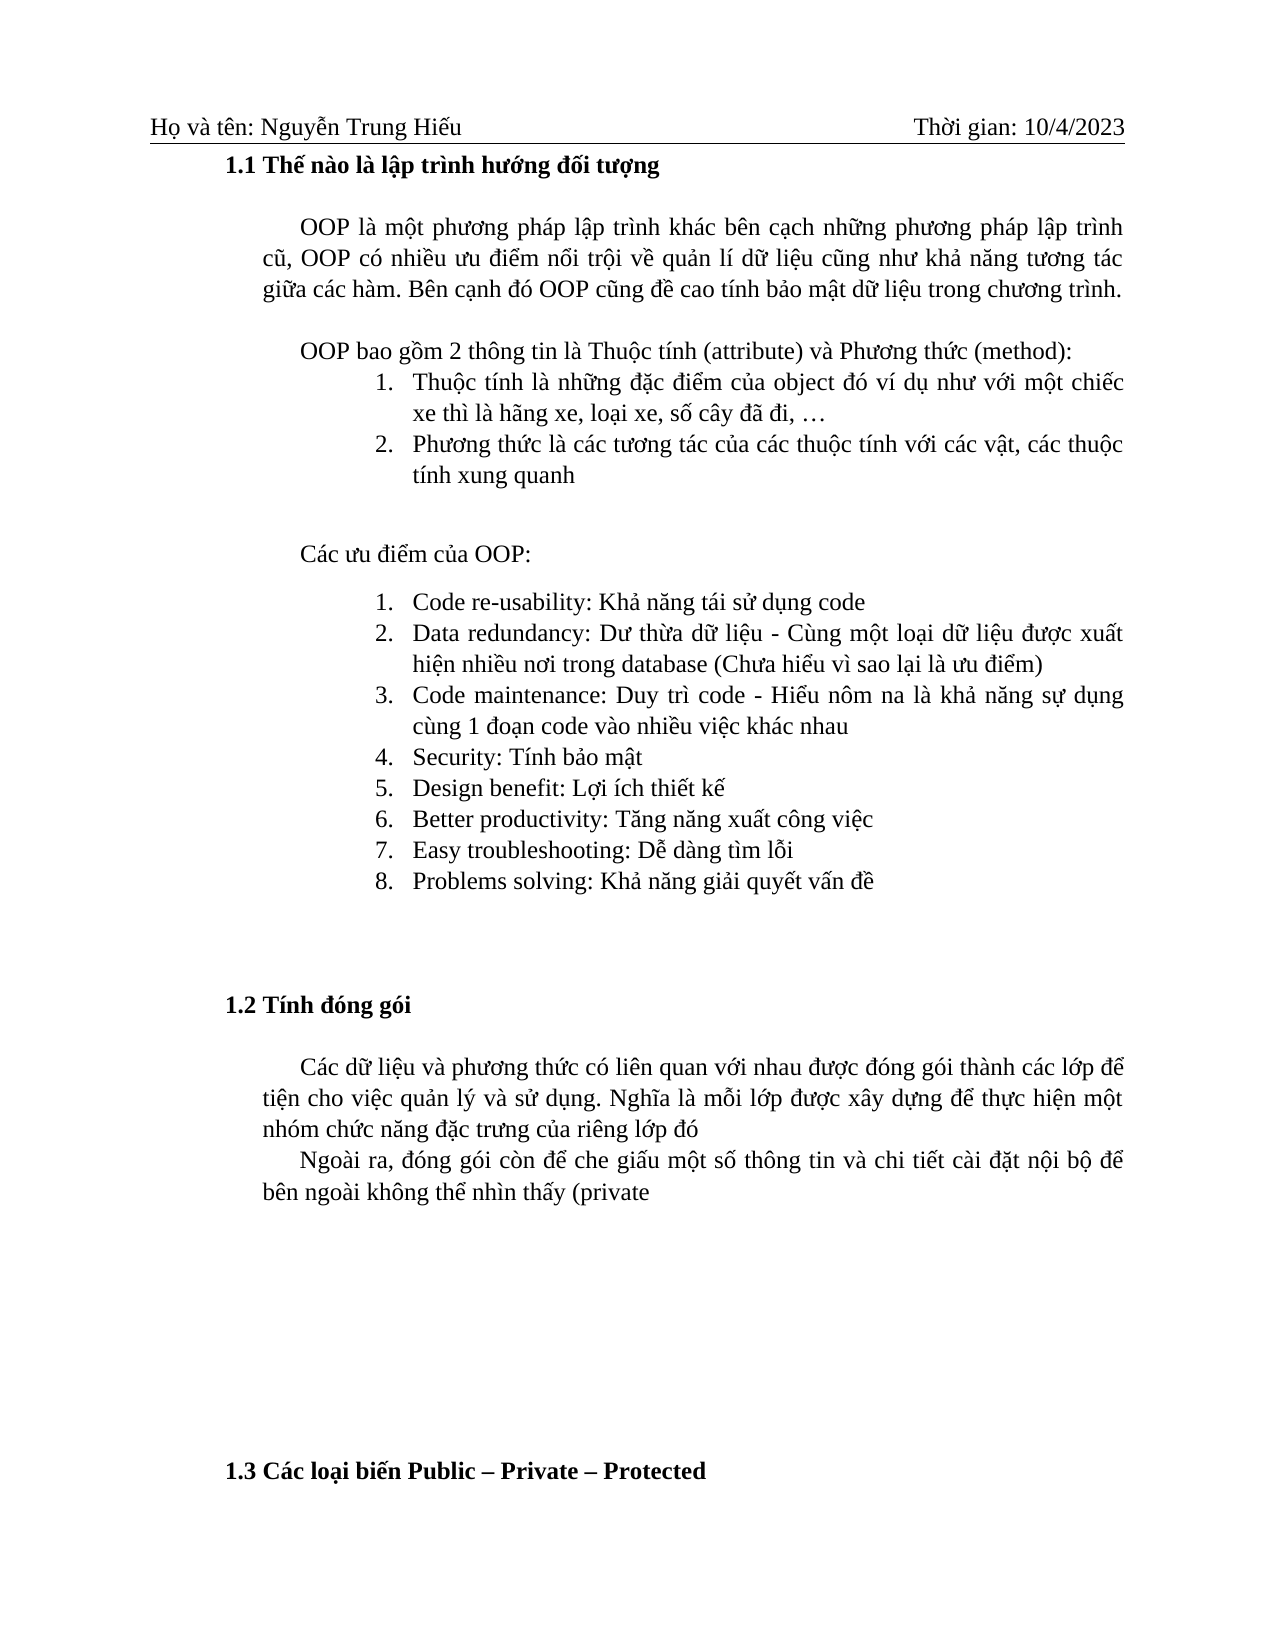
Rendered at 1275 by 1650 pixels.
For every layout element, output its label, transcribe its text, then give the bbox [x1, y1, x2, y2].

list Data redundancy: Dư thừa dữ liệu - Cùng một loại dữ liệu được xuất hiện nhiều nơi trong database (Chưa hiểu vì sao lại là ưu điểm) [375, 618, 1125, 678]
text Các ưu điểm của OOP: [225, 539, 1125, 568]
list OOP bao gồm 2 thông tin là Thuộc tính (attribute) và Phương thức (method): [300, 336, 1125, 365]
list Easy troubleshooting: Dễ dàng tìm lỗi [375, 835, 1125, 864]
list Better productivity: Tăng năng xuất công việc [375, 804, 1125, 833]
list Ngoài ra, đóng gói còn để che giấu một số thông tin và chi tiết cài đặt nội bộ để bên ngoài không thể nhìn thấy (private [262, 1146, 1125, 1205]
list Problems solving: Khả năng giải quyết vấn đề [375, 866, 1125, 895]
list Design benefit: Lợi ích thiết kế [375, 773, 1125, 802]
list Code re-usability: Khả năng tái sử dụng code [375, 587, 1125, 616]
list Thuộc tính là những đặc điểm của object đó ví dụ như với một chiếc xe thì là hãng xe, loại xe, số cây đã đi, … [375, 367, 1125, 427]
list Tính đóng gói [225, 990, 1125, 1019]
list Các dữ liệu và phương thức có liên quan với nhau được đóng gói thành các lớp để tiện cho việc quản lý và sử dụng. Nghĩa là mỗi lớp được xây dựng để thực hiện một nhóm chức năng đặc trưng của riêng lớp đó [262, 1052, 1125, 1143]
list Code maintenance: Duy trì code - Hiểu nôm na là khả năng sự dụng cùng 1 đoạn code vào nhiều việc khác nhau [375, 680, 1125, 740]
list OOP là một phương pháp lập trình khác bên cạch những phương pháp lập trình cũ, OOP có nhiều ưu điểm nổi trội về quản lí dữ liệu cũng như khả năng tương tác giữa các hàm. Bên cạnh đó OOP cũng đề cao tính bảo mật dữ liệu trong chương trình. [262, 212, 1125, 303]
list Thế nào là lập trình hướng đối tượng [225, 150, 1125, 179]
list Các loại biến Public – Private – Protected [225, 1456, 1125, 1485]
list Phương thức là các tương tác của các thuộc tính với các vật, các thuộc tính xung quanh [375, 429, 1125, 489]
list Security: Tính bảo mật [375, 742, 1125, 771]
